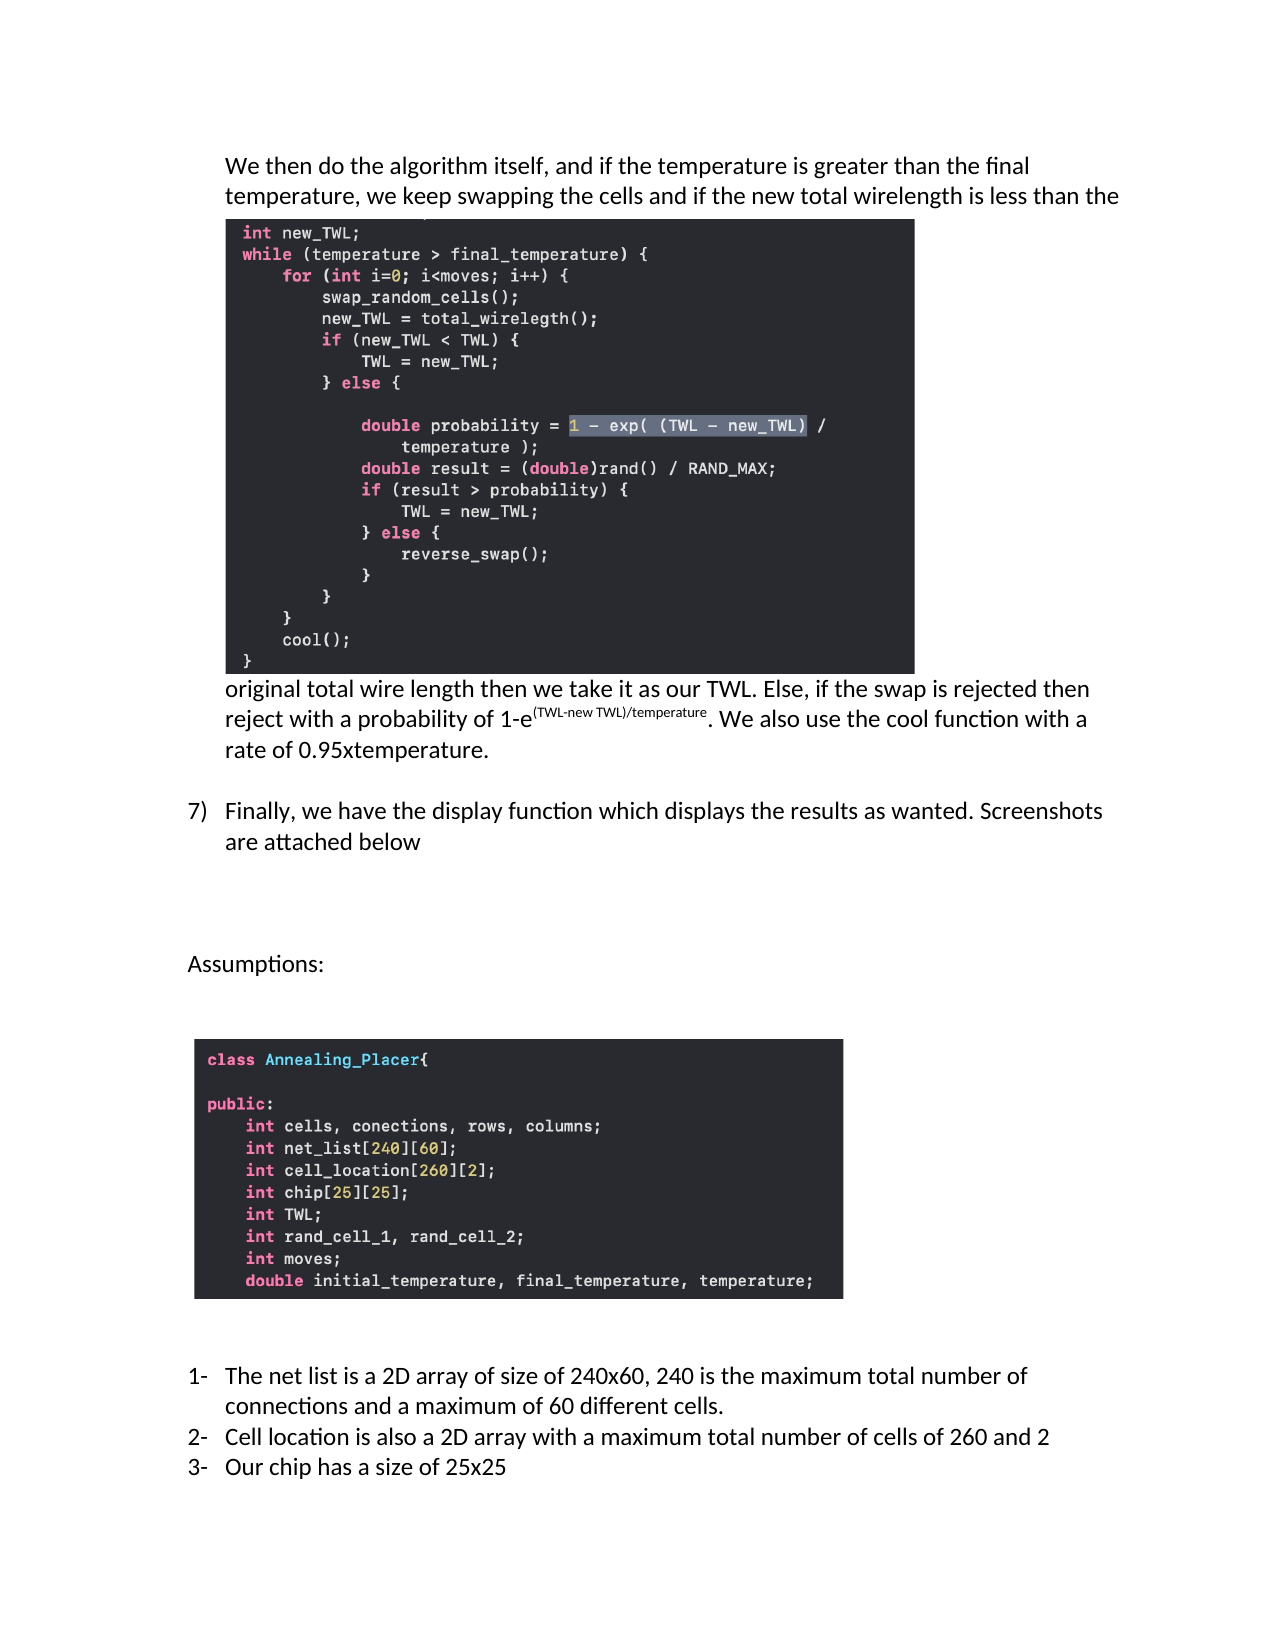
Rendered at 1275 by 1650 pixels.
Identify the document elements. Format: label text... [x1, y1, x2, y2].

picture [194, 1039, 844, 1299]
list Cell location is also a 2D array with a maximum total number of cells of 260 and 2 [187, 1421, 1125, 1452]
picture [225, 219, 915, 674]
text Assumptions: [150, 948, 1125, 978]
list The net list is a 2D array of size of 240x60, 240 is the maximum total number of connections and a maximum of 60 different cells. [187, 1360, 1125, 1421]
list Finally, we have the display function which displays the results as wanted. Screenshots are attached below [187, 795, 1125, 856]
list Our chip has a size of 25x25 [187, 1452, 1125, 1482]
